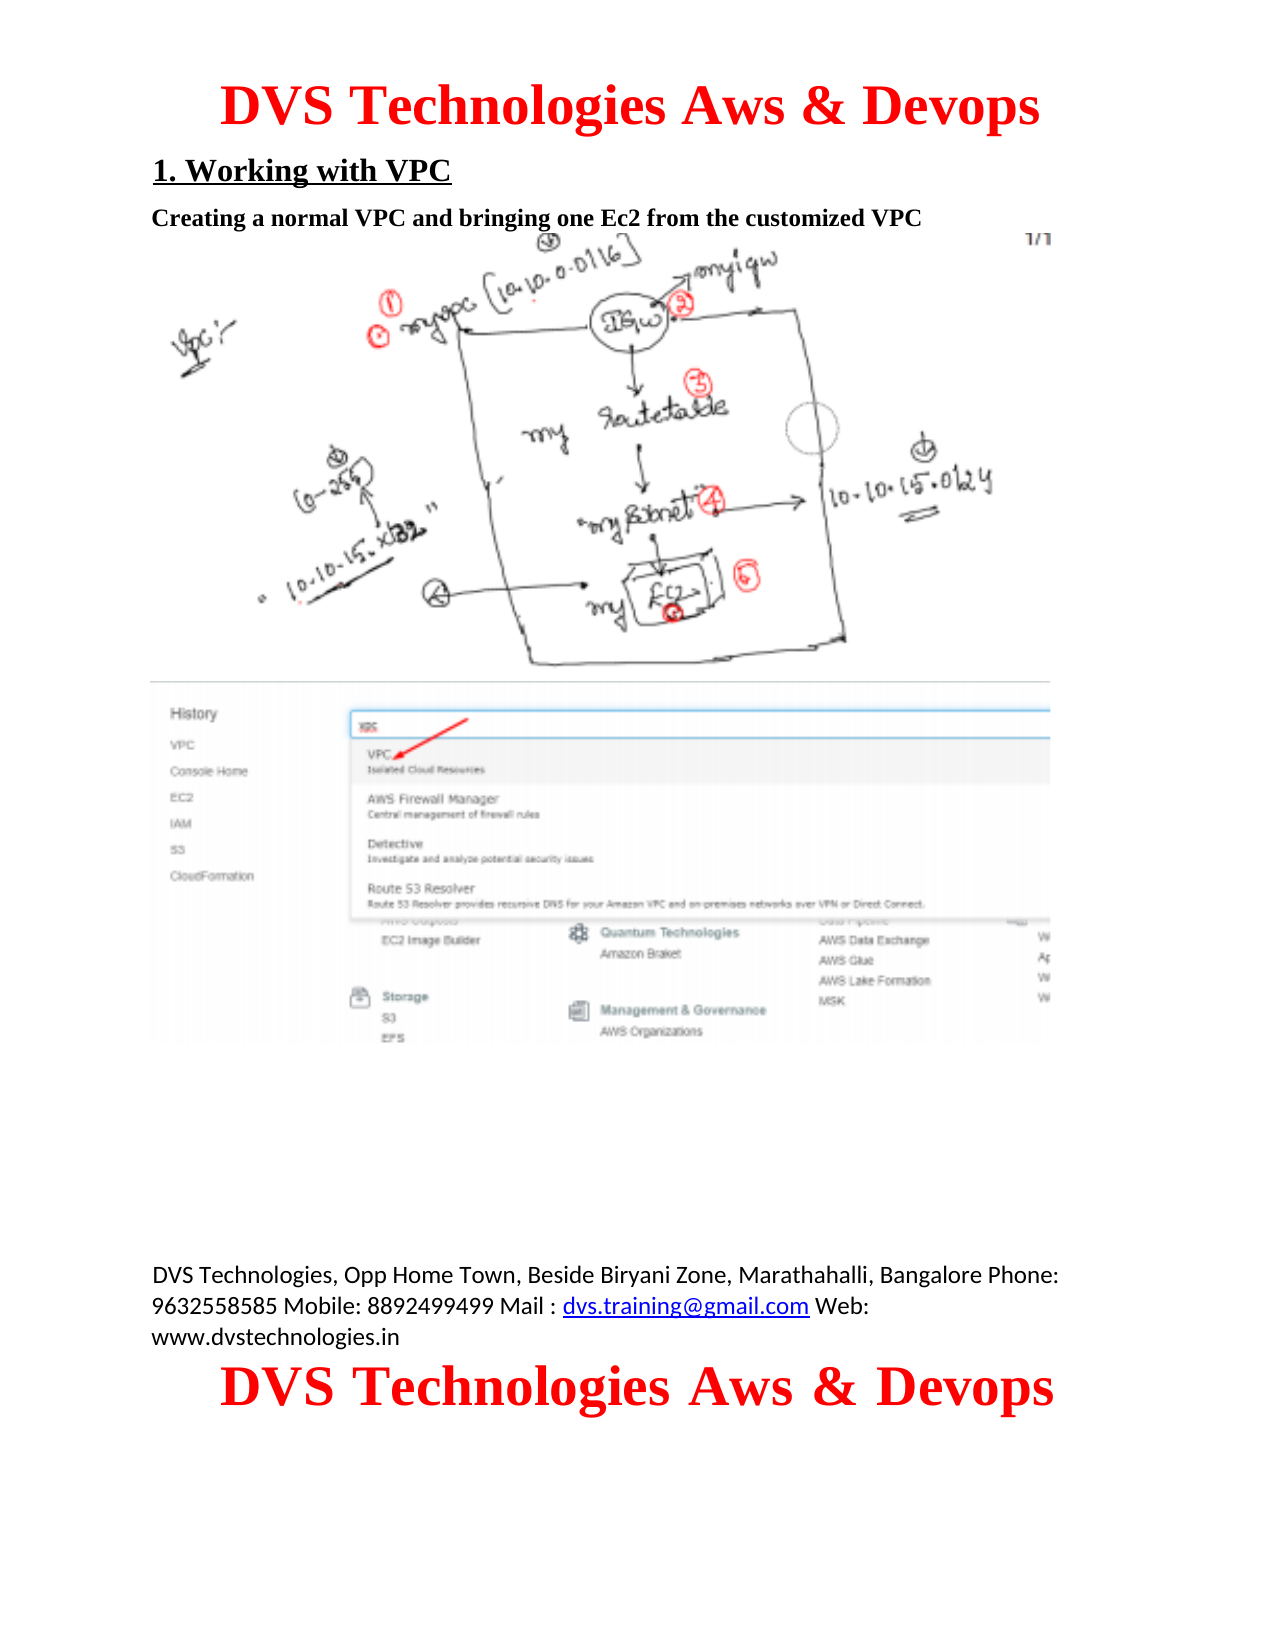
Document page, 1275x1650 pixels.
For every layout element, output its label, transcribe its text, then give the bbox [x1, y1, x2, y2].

picture [150, 233, 1051, 1045]
text DVS Technologies Aws & Devops [150, 1352, 1056, 1417]
text DVS Technologies Aws & Devops 1. Working with VPC [152, 71, 1056, 188]
text Creating a normal VPC and bringing one Ec2 from the customized VPC [150, 203, 1051, 233]
text DVS Technologies, Opp Home Town, Beside Biryani Zone, Marathahalli, Bangalore Phone: 9632558585 Mobile: 8892499499 Mail : dvs.training@gmail.com Web: www.dvstechnologies.in [151, 1259, 1114, 1351]
